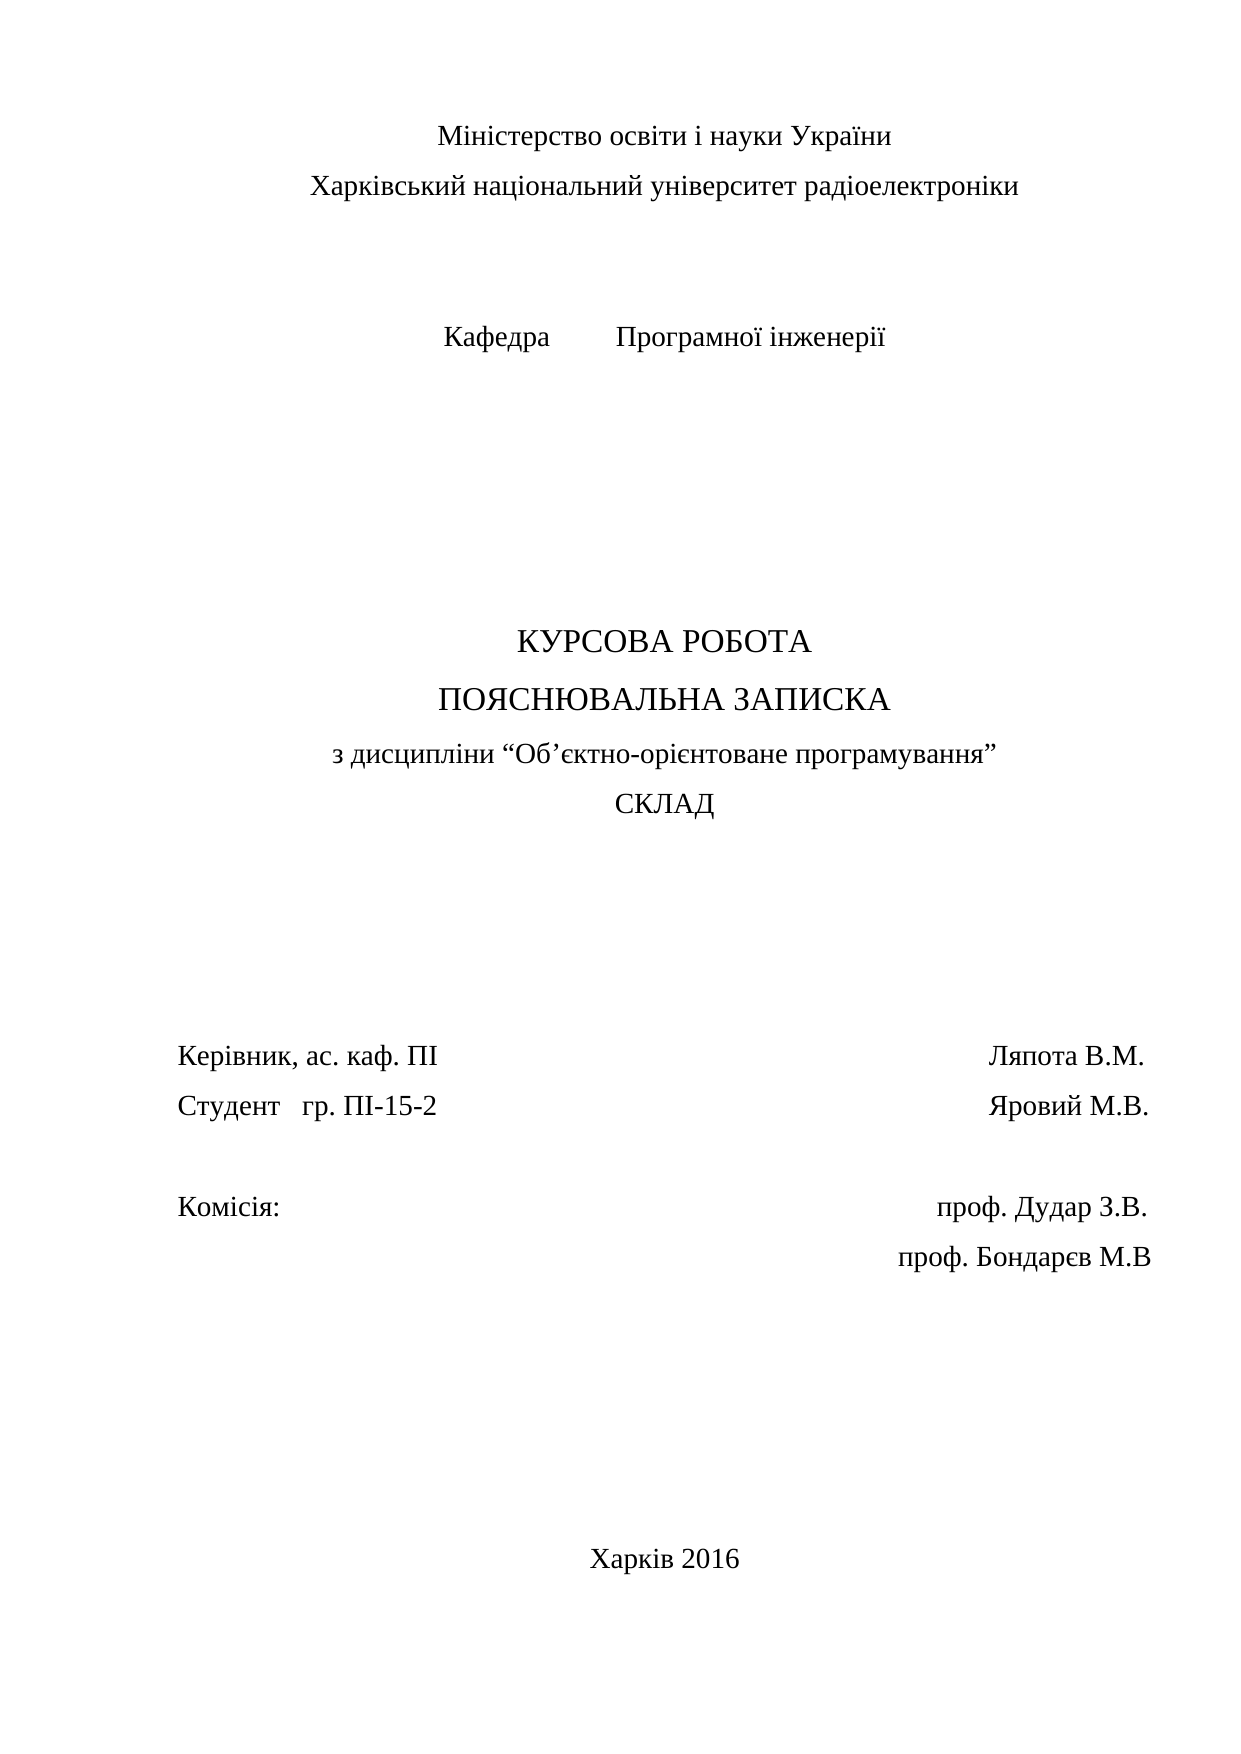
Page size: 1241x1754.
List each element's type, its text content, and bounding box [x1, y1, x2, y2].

text Кафедра Програмної інженерії [177, 319, 1152, 353]
text КУРСОВА РОБОТА [121, 621, 1152, 659]
text ПОЯСНЮВАЛЬНА ЗАПИСКА [121, 679, 1152, 717]
text Комісія: проф. Дудар З.В. [177, 1189, 1152, 1223]
text Керівник, ас. каф. ПІ Ляпота В.М. [177, 1038, 1152, 1072]
text Харківський національний університет радіоелектроніки [177, 168, 1152, 202]
text Харків 2016 [177, 1541, 1152, 1575]
text Міністерство освіти і науки України [177, 118, 1152, 152]
text Студент гр. ПІ-15-2 Яровий М.В. [177, 1088, 1152, 1122]
text з дисципліни “Об’єктно-орієнтоване програмування” [121, 736, 1152, 770]
text проф. Бондарєв М.В [177, 1239, 1152, 1273]
text СКЛАД [121, 787, 1152, 820]
